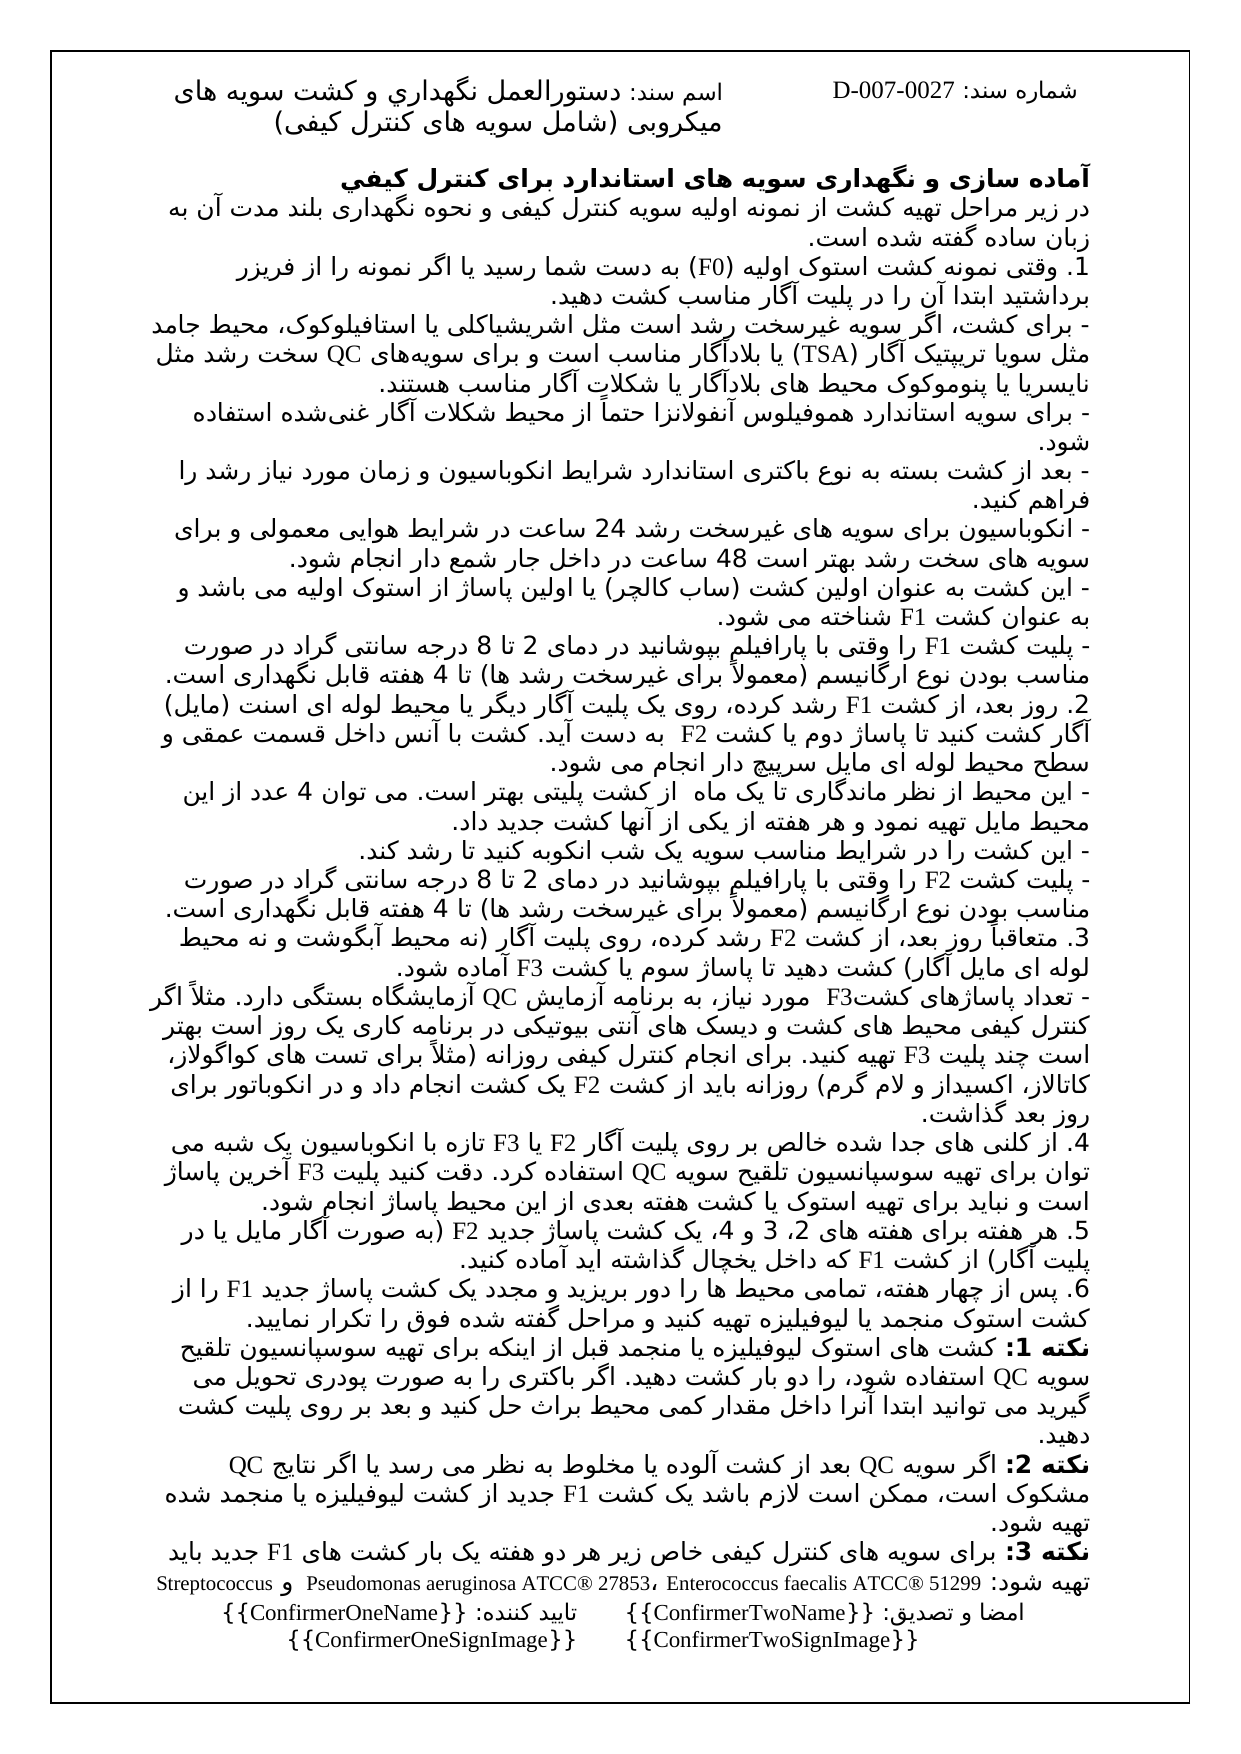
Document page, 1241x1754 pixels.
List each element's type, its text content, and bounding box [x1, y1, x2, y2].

text 5. هر هفته برای هفته های 2، 3 و 4، یک کشت پاساژ جدید F2 (به صورت آگار مایل یا در پلیت آگار) از کشت F1 که داخل یخچال گذاشته اید آماده کنید. [150, 1216, 1090, 1274]
text - پلیت کشت F1 را وقتی با پارافیلم بپوشانید در دمای 2 تا 8 درجه سانتی گراد در صورت مناسب بودن نوع ارگانیسم (معمولاً برای غیرسخت رشد ها) تا 4 هفته قابل نگهداری است. [150, 631, 1090, 690]
text 3. متعاقباً روز بعد، از کشت F2 رشد کرده، روی پلیت آگار (نه محیط آبگوشت و نه محیط لوله ای مایل آگار) کشت دهید تا پاساژ سوم یا کشت F3 آماده شود. [150, 923, 1090, 982]
text - تعداد پاساژهای کشتF3 مورد نیاز، به برنامه آزمایش QC آزمایشگاه بستگی دارد. مثلاً اگر کنترل کیفی محیط های کشت و دیسک های آنتی بیوتیکی در برنامه کاری یک روز است بهتر است چند پلیت F3 تهیه کنید. برای انجام کنترل کیفی روزانه (مثلاً برای تست های کواگولاز، کاتالاز، اکسیداز و لام گرم) روزانه باید از کشت F2 یک کشت انجام داد و در انکوباتور برای روز بعد گذاشت. [150, 982, 1090, 1128]
text - انکوباسیون برای سویه های غیرسخت رشد 24 ساعت در شرایط هوایی معمولی و برای سویه های سخت رشد بهتر است 48 ساعت در داخل جار شمع دار انجام شود. [150, 515, 1090, 573]
text در زیر مراحل تهیه کشت از نمونه اولیه سویه کنترل کیفی و نحوه نگهداری بلند مدت آن به زبان ساده گفته شده است. [150, 194, 1090, 252]
text - برای سویه استاندارد هموفیلوس آنفولانزا حتماً از محیط شکلات آگار غنی‌شده استفاده شود. [150, 398, 1090, 456]
text 1. وقتی نمونه کشت استوک اولیه (F0) به دست شما رسید یا اگر نمونه را از فریزر برداشتید ابتدا آن را در پلیت آگار مناسب کشت دهید. [150, 252, 1090, 310]
text آماده سازی و نگهداری سویه های استاندارد برای کنترل کيفي [150, 164, 1090, 194]
text - برای کشت، اگر سویه غیرسخت رشد است مثل اشریشیاکلی یا استافیلوکوک، محیط جامد مثل سویا تریپتیک آگار (TSA) یا بلادآگار مناسب است و برای سویه‌های QC سخت رشد مثل نایسریا یا پنوموکوک محیط های بلادآگار یا شکلات آگار مناسب هستند. [150, 310, 1090, 398]
text - این کشت را در شرایط مناسب سویه یک شب انکوبه کنید تا رشد کند. [150, 836, 1090, 865]
text - این محیط از نظر ماندگاری تا یک ماه از کشت پلیتی بهتر است. می توان 4 عدد از این محیط مایل تهیه نمود و هر هفته از یکی از آنها کشت جدید داد. [150, 778, 1090, 836]
text - بعد از کشت بسته به نوع باکتری استاندارد شرایط انکوباسیون و زمان مورد نیاز رشد را فراهم کنید. [150, 456, 1090, 515]
text - پلیت کشت F2 را وقتی با پارافیلم بپوشانید در دمای 2 تا 8 درجه سانتی گراد در صورت مناسب بودن نوع ارگانیسم (معمولاً برای غیرسخت رشد ها) تا 4 هفته قابل نگهداری است. [150, 865, 1090, 923]
text نکته 2: اگر سویه QC بعد از کشت آلوده یا مخلوط به نظر می رسد یا اگر نتایج QC مشکوک است، ممکن است لازم باشد یک کشت F1 جدید از کشت لیوفیلیزه یا منجمد شده تهیه شود. [150, 1450, 1090, 1537]
text نکته 1: کشت های استوک لیوفیلیزه یا منجمد قبل از اینکه برای تهیه سوسپانسیون تلقیح سویه QC استفاده شود، را دو بار کشت دهید. اگر باکتری را به صورت پودری تحویل می گیرید می توانید ابتدا آنرا داخل مقدار کمی محیط براث حل کنید و بعد بر روی پلیت کشت دهید. [150, 1333, 1090, 1450]
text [150, 1537, 1090, 1596]
text - این کشت به عنوان اولین کشت (ساب کالچر) یا اولین پاساژ از استوک اولیه می باشد و به عنوان کشت F1 شناخته می شود. [150, 573, 1090, 631]
text 4. از کلنی های جدا شده خالص بر روی پلیت آگار F2 یا F3 تازه با انکوباسیون یک شبه می توان برای تهیه سوسپانسیون تلقیح سویه QC استفاده کرد. دقت کنید پلیت F3 آخرین پاساژ است و نباید برای تهیه استوک یا کشت هفته بعدی از این محیط پاساژ انجام شود. [150, 1128, 1090, 1216]
text 2. روز بعد، از کشت F1 رشد کرده، روی یک پلیت آگار دیگر یا محیط لوله ای اسنت (مایل) آگار کشت کنید تا پاساژ دوم یا کشت F2 به دست آید. کشت با آنس داخل قسمت عمقی و سطح محیط لوله ای مایل سرپیچ دار انجام می شود. [150, 690, 1090, 778]
text 6. پس از چهار هفته، تمامی محیط ها را دور بریزید و مجدد یک کشت پاساژ جدید F1 را از کشت استوک منجمد یا لیوفیلیزه تهیه کنید و مراحل گفته شده فوق را تکرار نمایید. [150, 1274, 1090, 1333]
